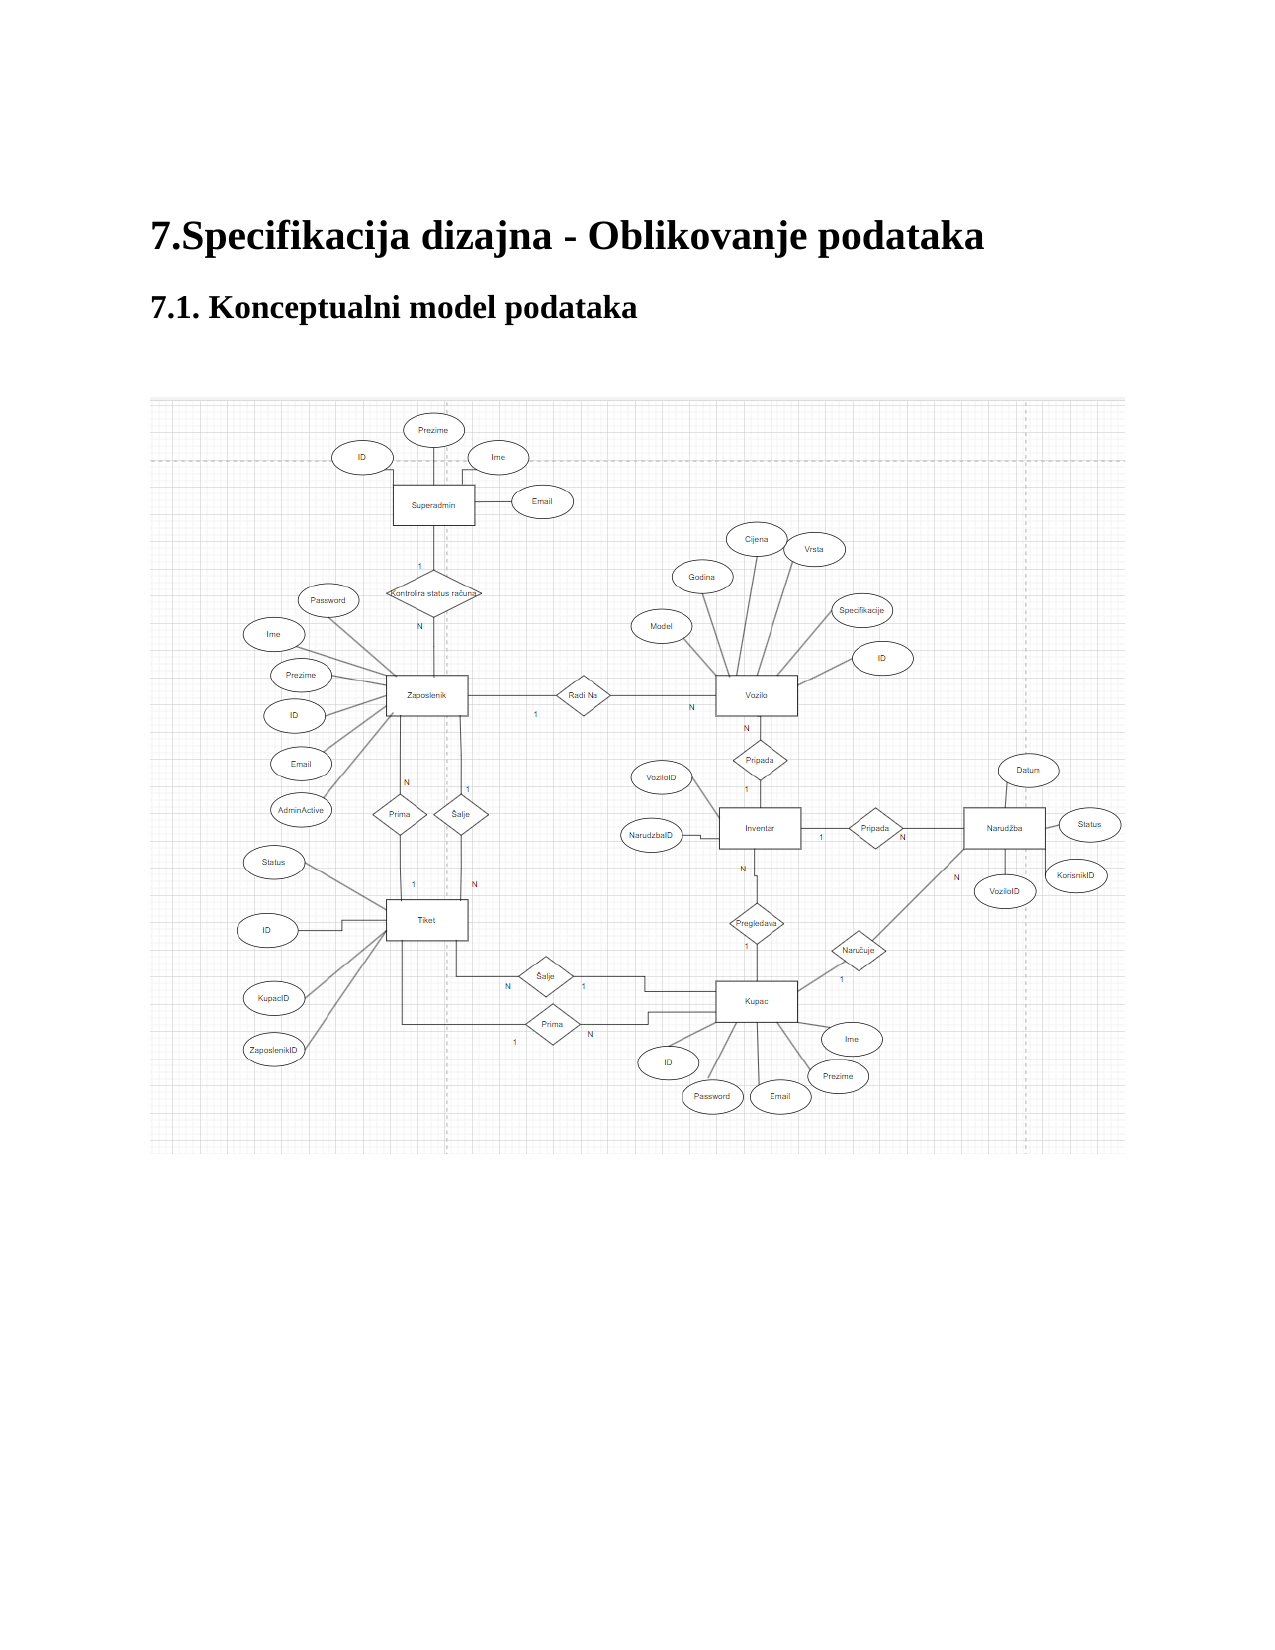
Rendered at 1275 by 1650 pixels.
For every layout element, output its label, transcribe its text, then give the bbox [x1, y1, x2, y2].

text 7.Specifikacija dizajna - Oblikovanje podataka [150, 211, 1125, 258]
subtitle 7.1. Konceptualni model podataka [150, 287, 1125, 326]
picture [150, 397, 1125, 1154]
